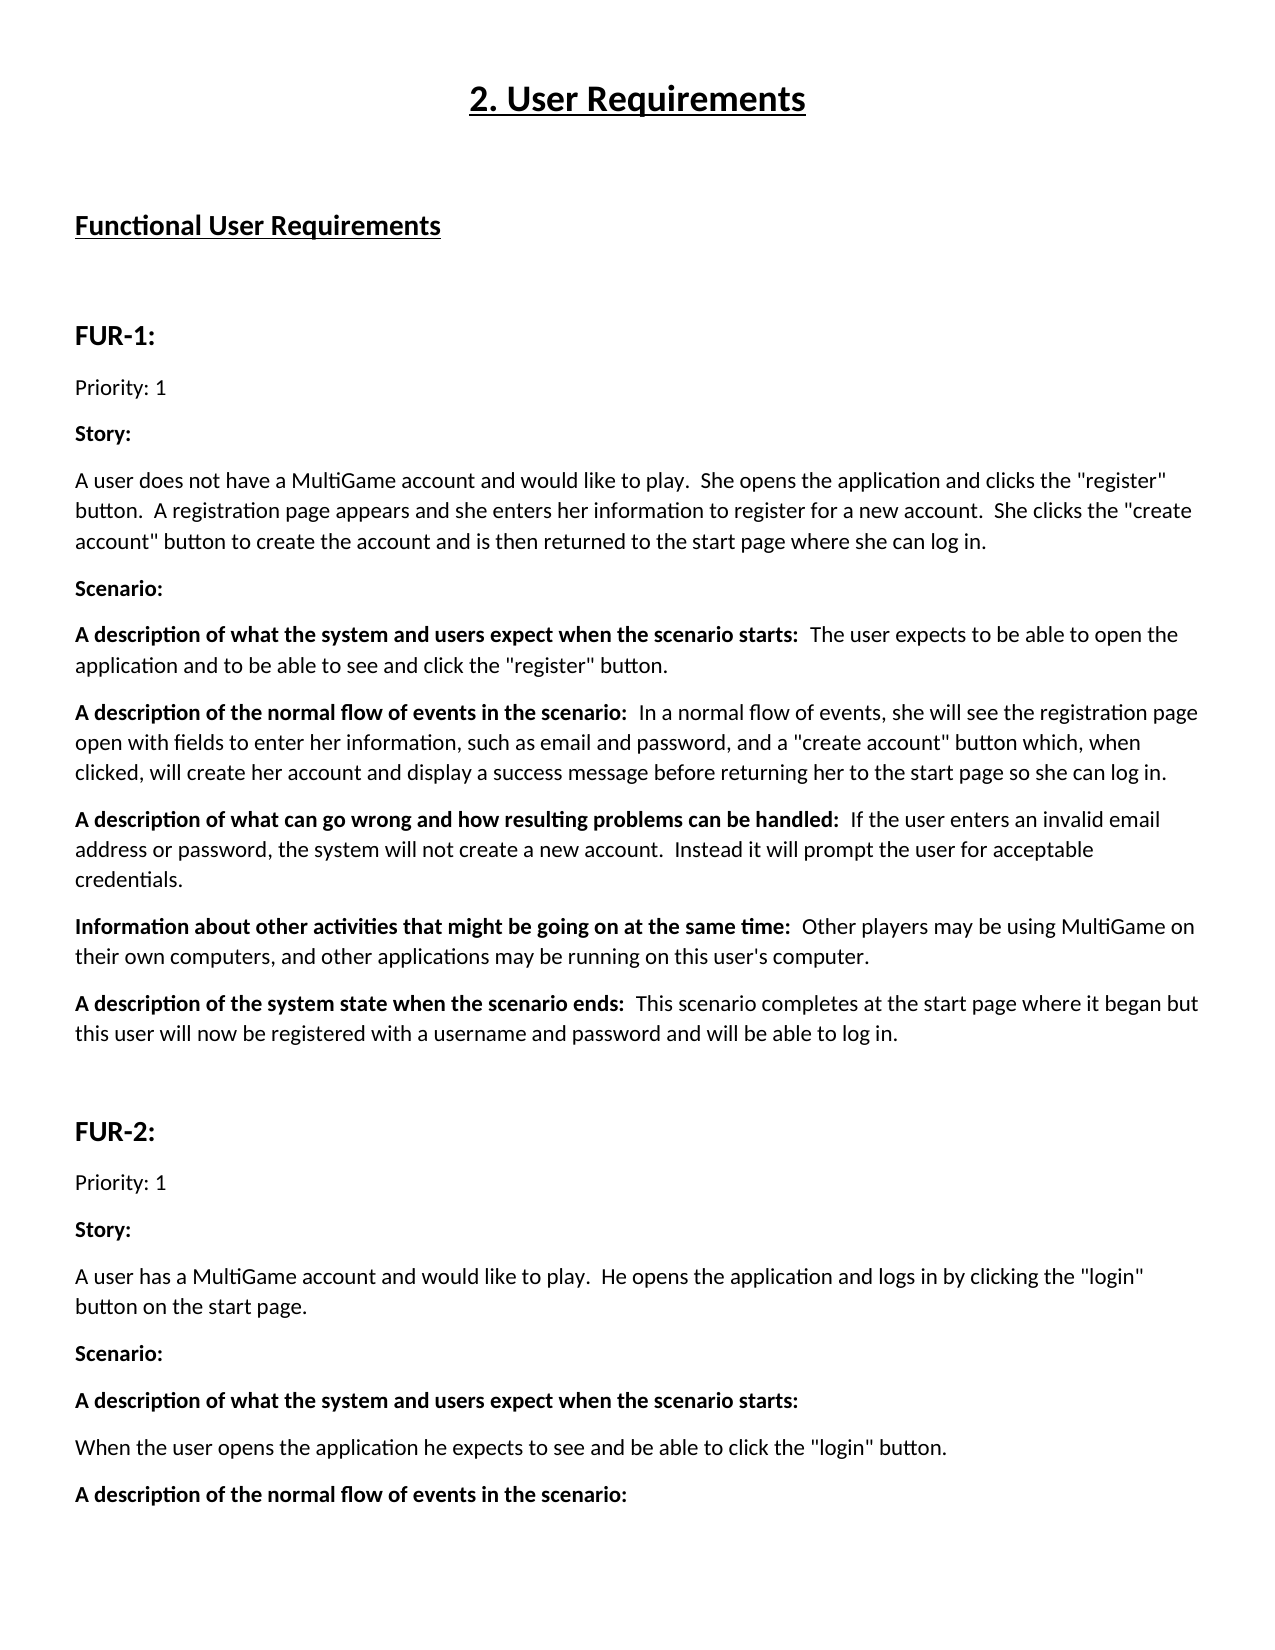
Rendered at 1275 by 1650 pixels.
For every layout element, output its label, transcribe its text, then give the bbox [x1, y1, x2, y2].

text Functional User Requirements [75, 207, 1200, 243]
text A description of the normal flow of events in the scenario: [75, 1480, 1200, 1508]
text FUR-2: [75, 1113, 1200, 1149]
text Priority: 1 [75, 1168, 1200, 1196]
text A description of what can go wrong and how resulting problems can be handled: If the user enters an invalid email address or password, the system will not create a new account. Instead it will prompt the user for acceptable credentials. [75, 805, 1200, 893]
text FUR-1: [75, 317, 1200, 353]
text A description of the system state when the scenario ends: This scenario completes at the start page where it began but this user will now be registered with a username and password and will be able to log in. [75, 989, 1200, 1047]
text A description of what the system and users expect when the scenario starts: The user expects to be able to open the application and to be able to see and click the "register" button. [75, 621, 1200, 679]
text Scenario: [75, 574, 1200, 602]
text A user does not have a MultiGame account and would like to play. She opens the application and clicks the "register" button. A registration page appears and she enters her information to register for a new account. She clicks the "create account" button to create the account and is then returned to the start page where she can log in. [75, 466, 1200, 555]
text Priority: 1 [75, 373, 1200, 401]
text Information about other activities that might be going on at the same time: Other players may be using MultiGame on their own computers, and other applications may be running on this user's computer. [75, 912, 1200, 970]
text A user has a MultiGame account and would like to play. He opens the application and logs in by clicking the "login" button on the start page. [75, 1262, 1200, 1320]
text When the user opens the application he expects to see and be able to click the "login" button. [75, 1433, 1200, 1461]
text A description of the normal flow of events in the scenario: In a normal flow of events, she will see the registration page open with fields to enter her information, such as email and password, and a "create account" button which, when clicked, will create her account and display a success message before returning her to the start page so she can log in. [75, 698, 1200, 786]
text A description of what the system and users expect when the scenario starts: [75, 1386, 1200, 1414]
text 2. User Requirements [75, 75, 1200, 121]
text Story: [75, 1215, 1200, 1243]
text Scenario: [75, 1339, 1200, 1367]
text Story: [75, 419, 1200, 447]
